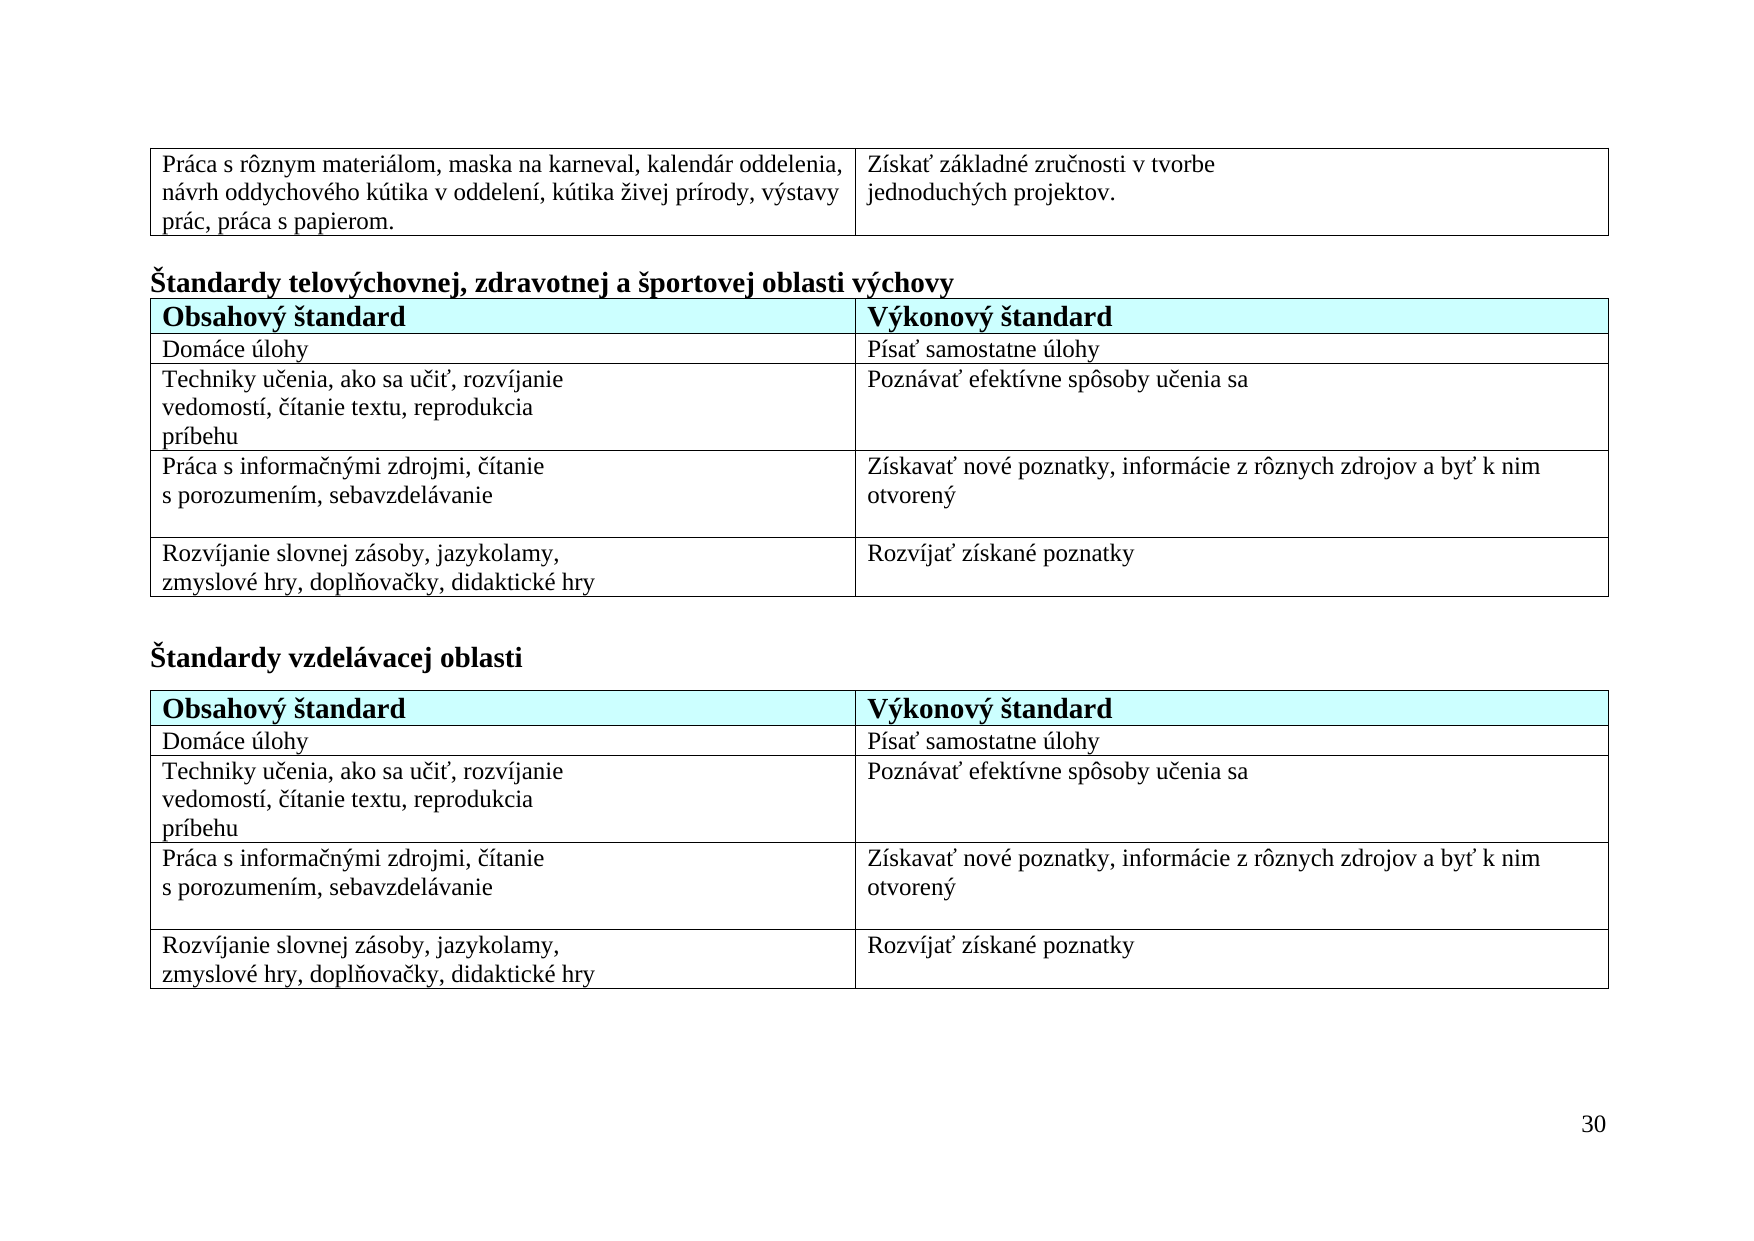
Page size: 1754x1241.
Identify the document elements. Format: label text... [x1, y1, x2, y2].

table_cell Práca s informačnými zdrojmi, čítanie s porozumením, sebavzdelávanie [151, 843, 855, 929]
table_cell Rozvíjať získané poznatky [856, 930, 1608, 988]
table_header Výkonový štandard [856, 299, 1608, 333]
table_cell Domáce úlohy [151, 726, 855, 755]
table_cell Techniky učenia, ako sa učiť, rozvíjanie vedomostí, čítanie textu, reprodukcia príbehu [151, 756, 855, 842]
table_cell Rozvíjanie slovnej zásoby, jazykolamy, zmyslové hry, doplňovačky, didaktické hry [151, 930, 855, 988]
table_cell Písať samostatne úlohy [856, 726, 1608, 755]
text Štandardy telovýchovnej, zdravotnej a športovej oblasti výchovy [150, 265, 1606, 298]
table_cell Práca s informačnými zdrojmi, čítanie s porozumením, sebavzdelávanie [151, 451, 855, 537]
table_cell Techniky učenia, ako sa učiť, rozvíjanie vedomostí, čítanie textu, reprodukcia príbehu [151, 364, 855, 450]
table_header Obsahový štandard [151, 299, 855, 333]
table_header Obsahový štandard [151, 691, 855, 725]
table_cell Rozvíjať získané poznatky [856, 538, 1608, 596]
text Štandardy vzdelávacej oblasti [150, 640, 1606, 673]
table_header Výkonový štandard [856, 691, 1608, 725]
table_cell Získavať nové poznatky, informácie z rôznych zdrojov a byť k nim otvorený [856, 451, 1608, 537]
table_cell Poznávať efektívne spôsoby učenia sa [856, 756, 1608, 842]
table_cell Písať samostatne úlohy [856, 334, 1608, 363]
table_cell Rozvíjanie slovnej zásoby, jazykolamy, zmyslové hry, doplňovačky, didaktické hry [151, 538, 855, 596]
table_cell Poznávať efektívne spôsoby učenia sa [856, 364, 1608, 450]
table_cell Domáce úlohy [151, 334, 855, 363]
table_cell Získavať nové poznatky, informácie z rôznych zdrojov a byť k nim otvorený [856, 843, 1608, 929]
table_cell Získať základné zručnosti v tvorbe jednoduchých projektov. [856, 149, 1608, 235]
table_cell Práca s rôznym materiálom, maska na karneval, kalendár oddelenia, návrh oddychového kútika v oddelení, kútika živej prírody, výstavy prác, práca s papierom. [151, 149, 855, 235]
